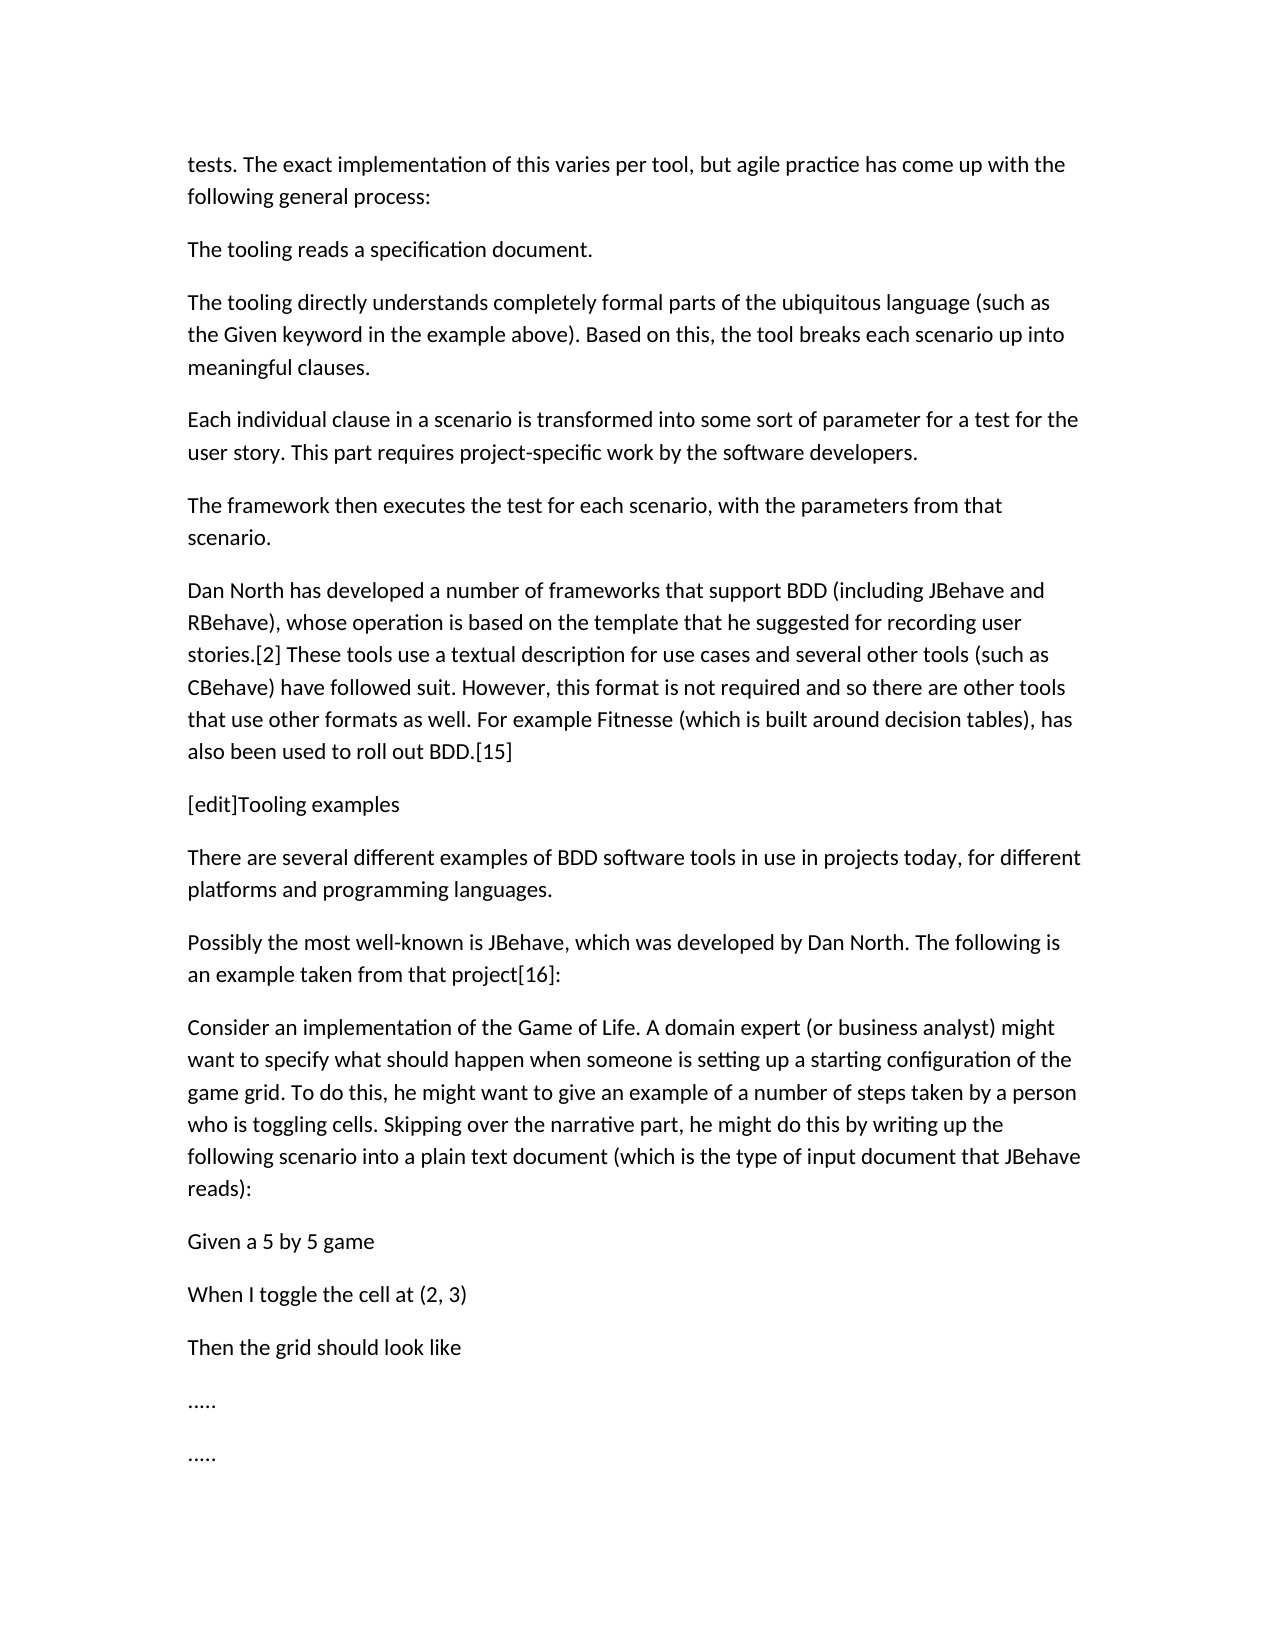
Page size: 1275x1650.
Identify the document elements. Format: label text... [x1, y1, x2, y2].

text ..... [187, 1439, 1087, 1467]
text When I toggle the cell at (2, 3) [187, 1280, 1087, 1308]
text Then the grid should look like [187, 1333, 1087, 1361]
text There are several different examples of BDD software tools in use in projects today, for different platforms and programming languages. [187, 843, 1087, 903]
text Consider an implementation of the Game of Life. A domain expert (or business analyst) might want to specify what should happen when someone is setting up a starting configuration of the game grid. To do this, he might want to give an example of a number of steps taken by a person who is toggling cells. Skipping over the narrative part, he might do this by writing up the following scenario into a plain text document (which is the type of input document that JBehave reads): [187, 1013, 1087, 1202]
text [edit]Tooling examples [187, 790, 1087, 818]
text ..... [187, 1386, 1087, 1414]
text Possibly the most well-known is JBehave, which was developed by Dan North. The following is an example taken from that project[16]: [187, 928, 1087, 988]
text Dan North has developed a number of frameworks that support BDD (including JBehave and RBehave), whose operation is based on the template that he suggested for recording user stories.[2] These tools use a textual description for use cases and several other tools (such as CBehave) have followed suit. However, this format is not required and so there are other tools that use other formats as well. For example Fitnesse (which is built around decision tables), has also been used to roll out BDD.[15] [187, 576, 1087, 765]
text The framework then executes the test for each scenario, with the parameters from that scenario. [187, 491, 1087, 551]
text Each individual clause in a scenario is transformed into some sort of parameter for a test for the user story. This part requires project-specific work by the software developers. [187, 406, 1087, 466]
text The tooling reads a specification document. [187, 235, 1087, 263]
text The tooling directly understands completely formal parts of the ubiquitous language (such as the Given keyword in the example above). Based on this, the tool breaks each scenario up into meaningful clauses. [187, 288, 1087, 381]
text Given a 5 by 5 game [187, 1227, 1087, 1255]
